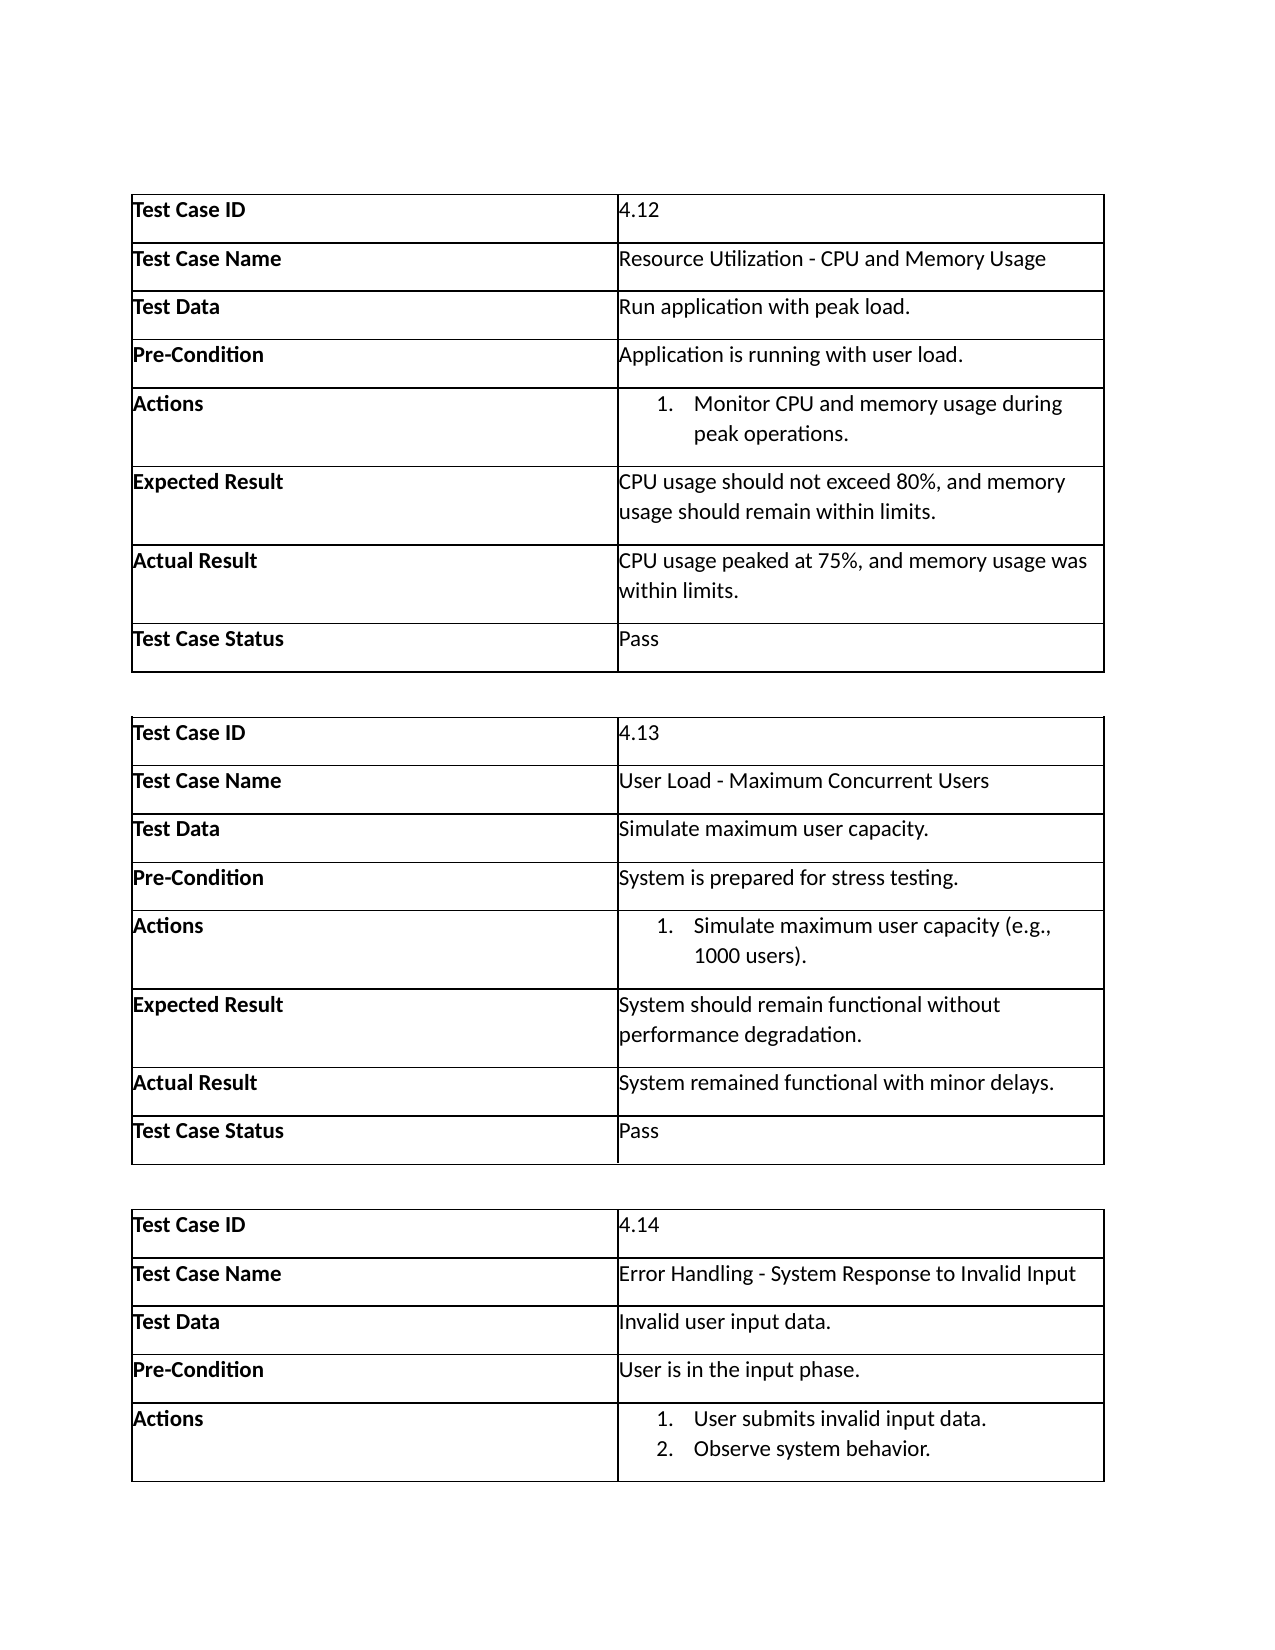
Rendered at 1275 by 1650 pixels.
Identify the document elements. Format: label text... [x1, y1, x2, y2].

table_header 4.12 [619, 195, 1103, 242]
table_cell User submits invalid input data. Observe system behavior. [619, 1404, 1103, 1481]
table_cell Actions [133, 1404, 617, 1481]
table_cell Actual Result [133, 1068, 617, 1115]
table_cell Actions [133, 911, 617, 988]
table_cell Test Data [133, 815, 617, 861]
table_cell Pre-Condition [133, 863, 617, 910]
table_cell Resource Utilization - CPU and Memory Usage [619, 244, 1103, 290]
table_cell User is in the input phase. [619, 1355, 1103, 1402]
table_cell System remained functional with minor delays. [619, 1068, 1103, 1115]
table_cell Simulate maximum user capacity (e.g., 1000 users). [619, 911, 1103, 988]
table_header Test Case ID [133, 1210, 617, 1257]
table_header 4.14 [619, 1210, 1103, 1257]
table_cell Monitor CPU and memory usage during peak operations. [619, 389, 1103, 466]
table_cell Test Case Name [133, 1259, 617, 1305]
table_cell Simulate maximum user capacity. [619, 815, 1103, 861]
table_cell Expected Result [133, 990, 617, 1067]
table_cell Test Case Name [133, 766, 617, 813]
table_cell CPU usage should not exceed 80%, and memory usage should remain within limits. [619, 467, 1103, 544]
table_cell Test Case Status [133, 624, 617, 671]
table_cell Test Data [133, 292, 617, 339]
table_cell Test Case Status [133, 1117, 617, 1163]
table_cell Pre-Condition [133, 340, 617, 387]
table_cell Pre-Condition [133, 1355, 617, 1402]
table_cell Run application with peak load. [619, 292, 1103, 339]
table_cell User Load - Maximum Concurrent Users [619, 766, 1103, 813]
table_cell Actual Result [133, 546, 617, 623]
table_cell System should remain functional without performance degradation. [619, 990, 1103, 1067]
table_cell Test Case Name [133, 244, 617, 290]
table_cell Expected Result [133, 467, 617, 544]
table_cell Application is running with user load. [619, 340, 1103, 387]
table_header Test Case ID [133, 195, 617, 242]
table_cell Error Handling - System Response to Invalid Input [619, 1259, 1103, 1305]
table_cell Pass [619, 624, 1103, 671]
table_cell Test Data [133, 1307, 617, 1354]
table_cell System is prepared for stress testing. [619, 863, 1103, 910]
table_cell Invalid user input data. [619, 1307, 1103, 1354]
table_cell Actions [133, 389, 617, 466]
table_cell Pass [619, 1117, 1103, 1163]
table_header 4.13 [619, 718, 1103, 765]
table_header Test Case ID [133, 718, 617, 765]
table_cell CPU usage peaked at 75%, and memory usage was within limits. [619, 546, 1103, 623]
